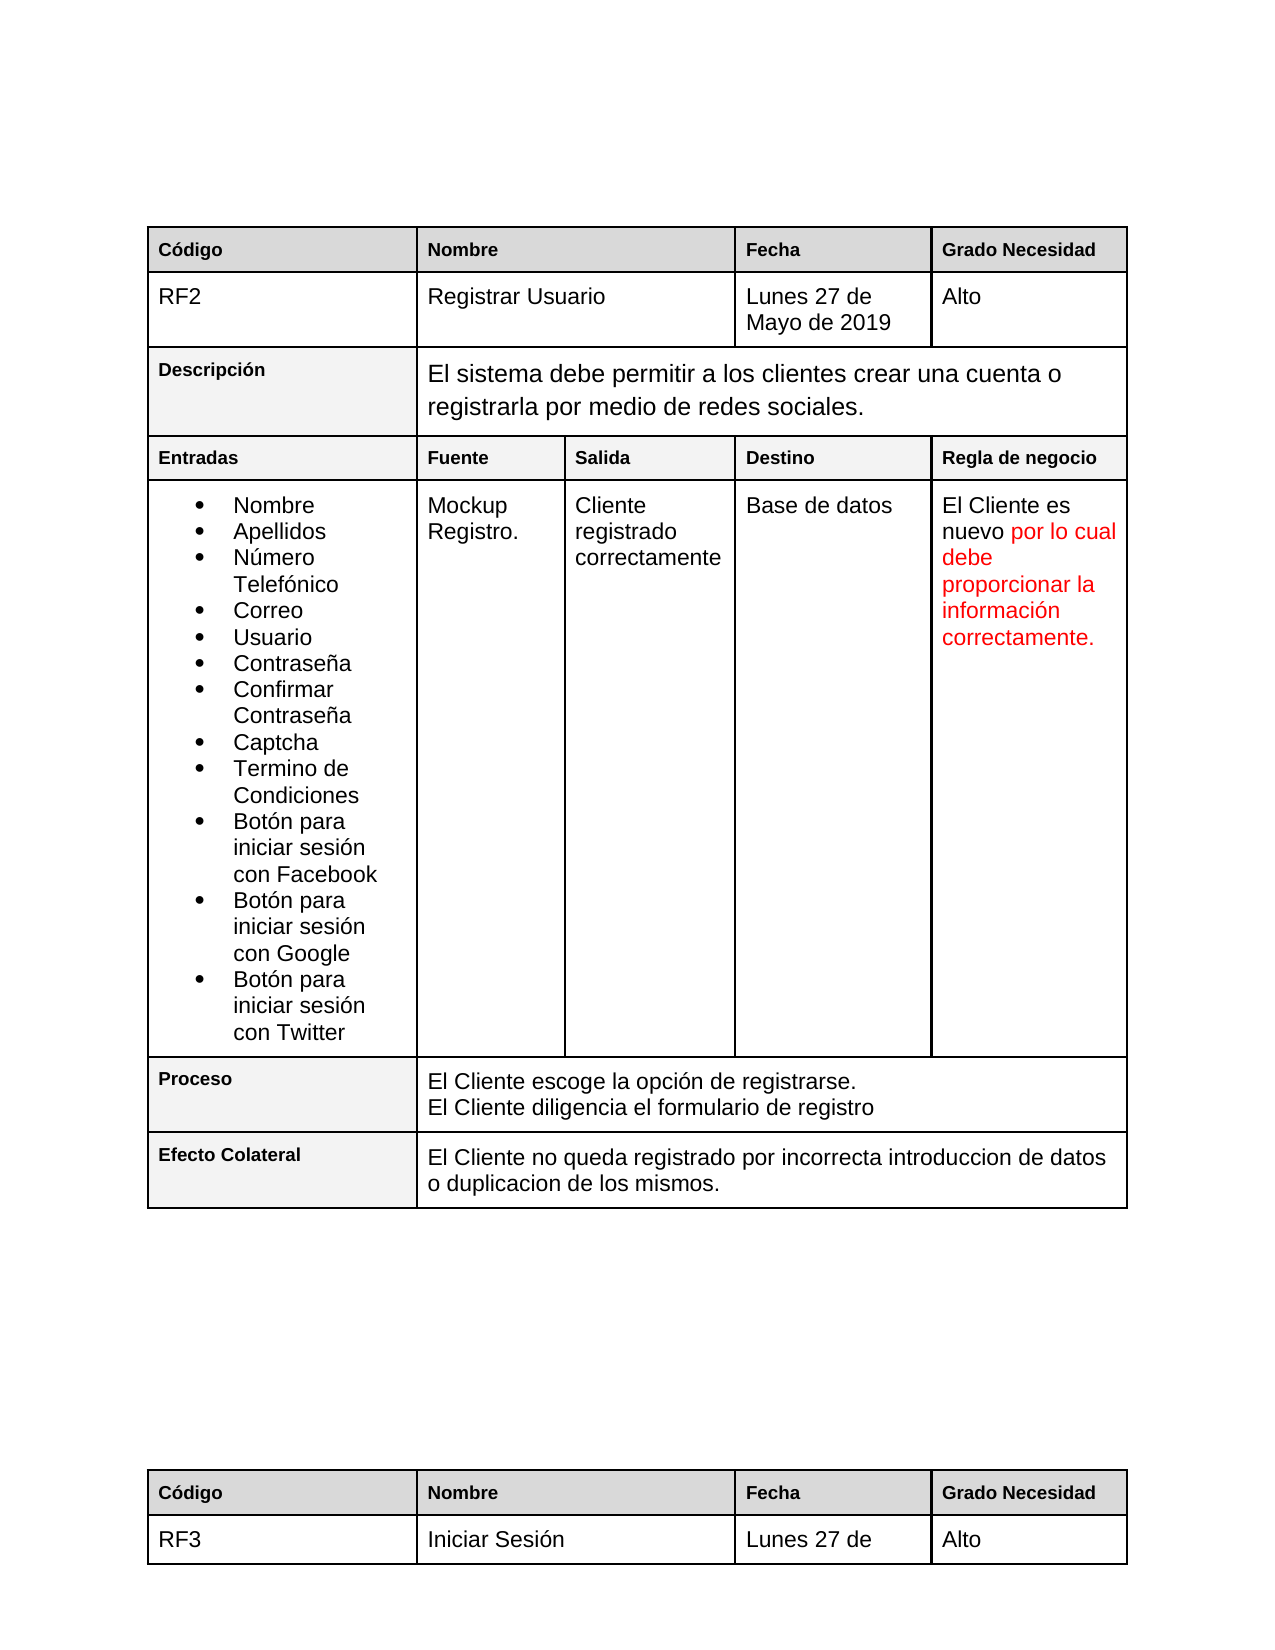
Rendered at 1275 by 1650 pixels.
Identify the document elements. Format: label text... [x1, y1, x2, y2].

table_header Nombre [418, 228, 734, 271]
table_cell Descripción [149, 348, 416, 435]
table_cell Salida [566, 437, 734, 479]
table_cell RF2 [149, 273, 416, 346]
table_cell Nombre Apellidos Número Telefónico Correo Usuario Contraseña Confirmar Contraseña Captcha Termino de Condiciones Botón para iniciar sesión con Facebook Botón para iniciar sesión con Google Botón para iniciar sesión con Twitter [149, 481, 416, 1056]
table_cell Alto [933, 1516, 1126, 1563]
table_cell El Cliente es nuevo por lo cual debe proporcionar la información correctamente. [933, 481, 1126, 1056]
table_header Grado Necesidad [933, 228, 1126, 271]
table_cell RF3 [149, 1516, 416, 1563]
table_cell Regla de negocio [933, 437, 1126, 479]
table_cell Destino [736, 437, 930, 479]
table_cell Proceso [149, 1058, 416, 1131]
table_header Fecha [736, 228, 930, 271]
table_cell Lunes 27 de Mayo de 2019 [736, 273, 930, 346]
table_header Nombre [418, 1471, 734, 1514]
table_cell Cliente registrado correctamente [566, 481, 734, 1056]
table_cell Fuente [418, 437, 564, 479]
table_cell Iniciar Sesión [418, 1516, 734, 1563]
table_cell Mockup Registro. [418, 481, 564, 1056]
table_header Grado Necesidad [933, 1471, 1126, 1514]
table_cell El Cliente no queda registrado por incorrecta introduccion de datos o duplicacion de los mismos. [418, 1133, 1126, 1207]
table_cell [736, 1516, 930, 1563]
table_header Código [149, 228, 416, 271]
table_cell Registrar Usuario [418, 273, 734, 346]
table_header Fecha [736, 1471, 930, 1514]
table_header Código [149, 1471, 416, 1514]
table_cell Alto [933, 273, 1126, 346]
table_cell Base de datos [736, 481, 930, 1056]
table_cell Efecto Colateral [149, 1133, 416, 1207]
table_cell El sistema debe permitir a los clientes crear una cuenta o registrarla por medio de redes sociales. [418, 348, 1126, 435]
table_cell Entradas [149, 437, 416, 479]
table_cell El Cliente escoge la opción de registrarse. El Cliente diligencia el formulario de registro [418, 1058, 1126, 1131]
